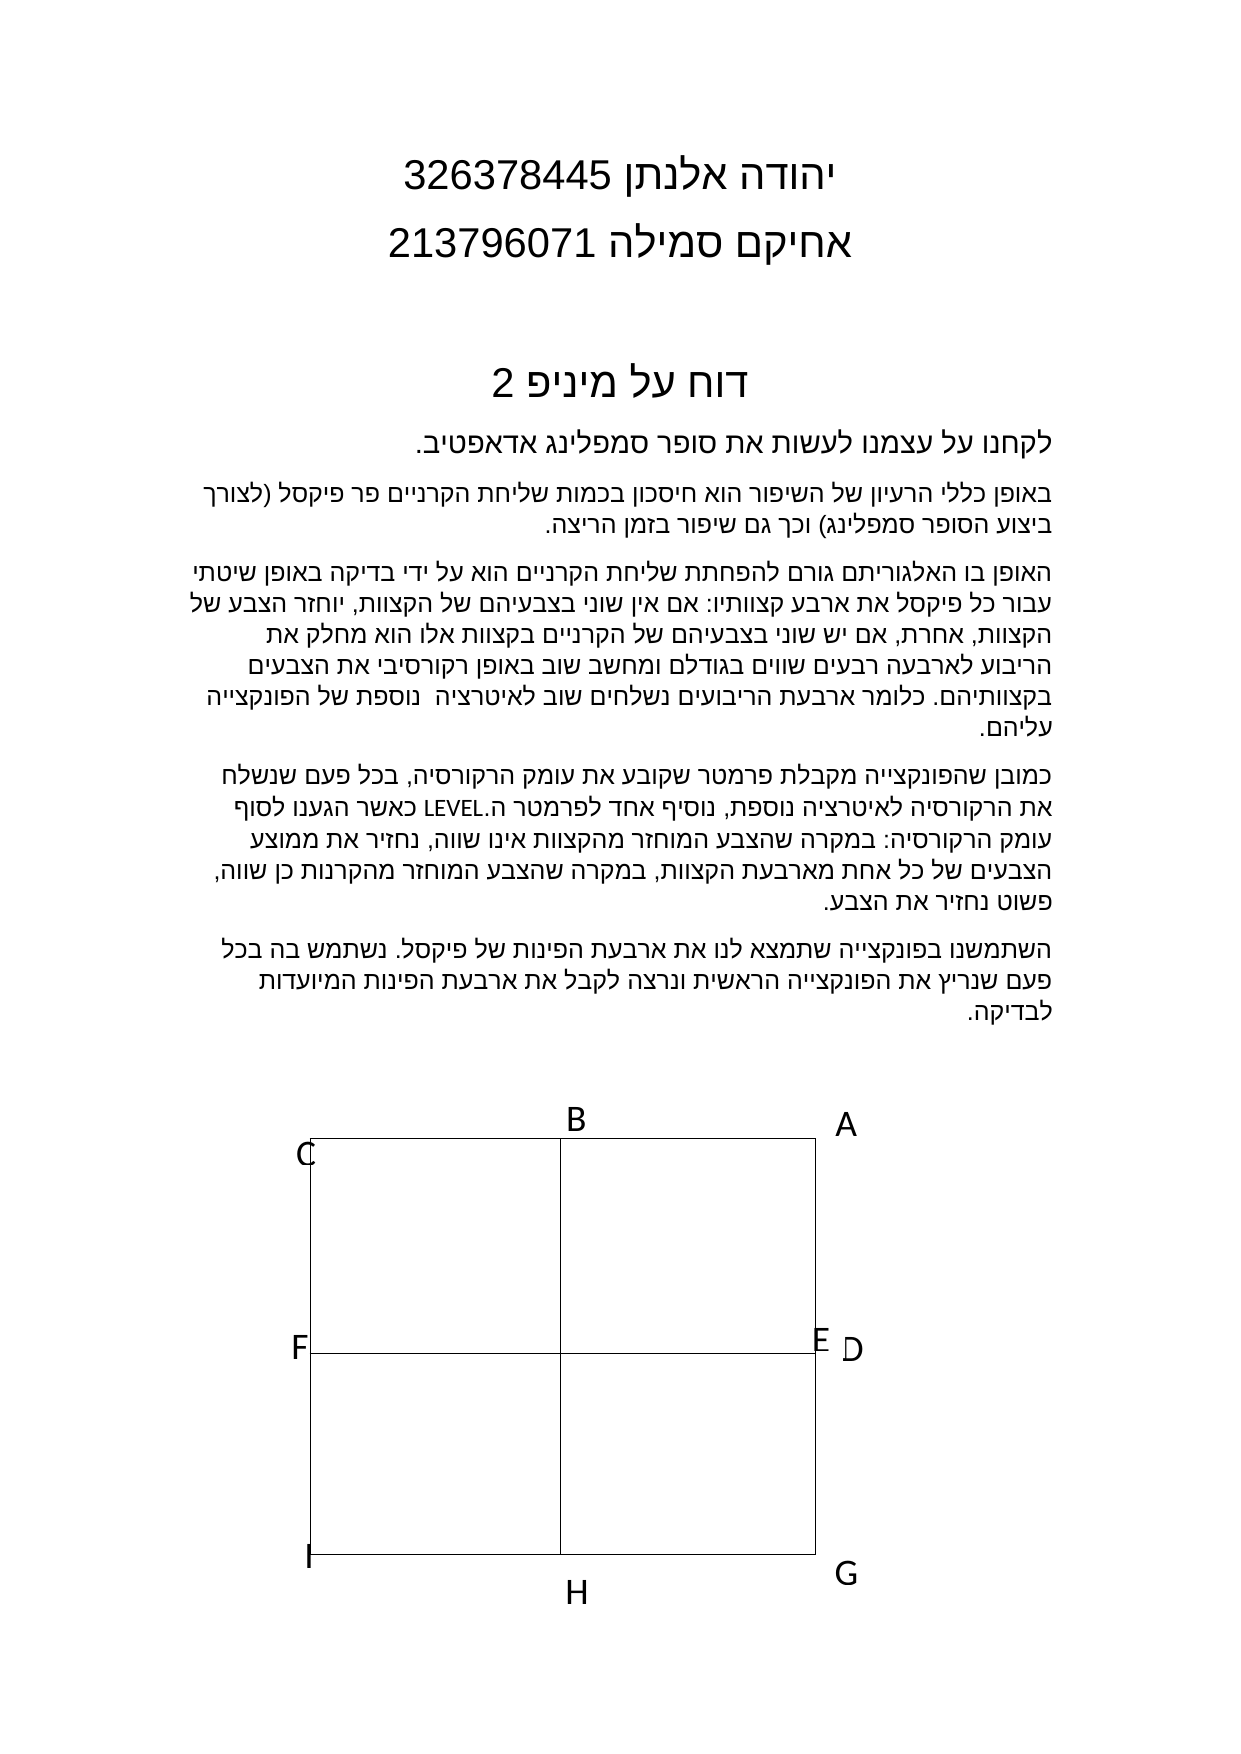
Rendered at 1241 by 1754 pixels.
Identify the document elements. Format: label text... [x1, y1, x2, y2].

text כמובן שהפונקצייה מקבלת פרמטר שקובע את עומק הרקורסיה, בכל פעם שנשלח את הרקורסיה לאיטרציה נוספת, נוסיף אחד לפרמטר ה.LEVEL כאשר הגענו לסוף עומק הרקורסיה: במקרה שהצבע המוחזר מהקצוות אינו שווה, נחזיר את ממוצע הצבעים של כל אחת מארבעת הקצוות, במקרה שהצבע המוחזר מהקרנות כן שווה, פשוט נחזיר את הצבע. [187, 761, 1053, 916]
text דוח על מיניפ 2 [187, 358, 1053, 406]
text לקחנו על עצמנו לעשות את סופר סמפלינג אדאפטיב. [187, 427, 1053, 460]
text השתמשנו בפונקצייה שתמצא לנו את ארבעת הפינות של פיקסל. נשתמש בה בכל פעם שנריץ את הפונקצייה הראשית ונרצה לקבל את ארבעת הפינות המיועדות לבדיקה. [187, 935, 1053, 1026]
table_header [311, 1139, 560, 1352]
table_cell [311, 1354, 560, 1554]
text יהודה אלנתן 326378445 [187, 150, 1053, 198]
table_cell [561, 1354, 815, 1554]
text האופן בו האלגוריתם גורם להפחתת שליחת הקרניים הוא על ידי בדיקה באופן שיטתי עבור כל פיקסל את ארבע קצוותיו: אם אין שוני בצבעיהם של הקצוות, יוחזר הצבע של הקצוות, אחרת, אם יש שוני בצבעיהם של הקרניים בקצוות אלו הוא מחלק את הריבוע לארבעה רבעים שווים בגודלם ומחשב שוב באופן רקורסיבי את הצבעים בקצוותיהם. כלומר ארבעת הריבועים נשלחים שוב לאיטרציה נוספת של הפונקצייה עליהם. [187, 558, 1053, 742]
text אחיקם סמילה 213796071 [187, 218, 1053, 266]
text באופן כללי הרעיון של השיפור הוא חיסכון בכמות שליחת הקרניים פר פיקסל (לצורך ביצוע הסופר סמפלינג) וכך גם שיפור בזמן הריצה. [187, 479, 1053, 539]
table_header [561, 1139, 815, 1352]
